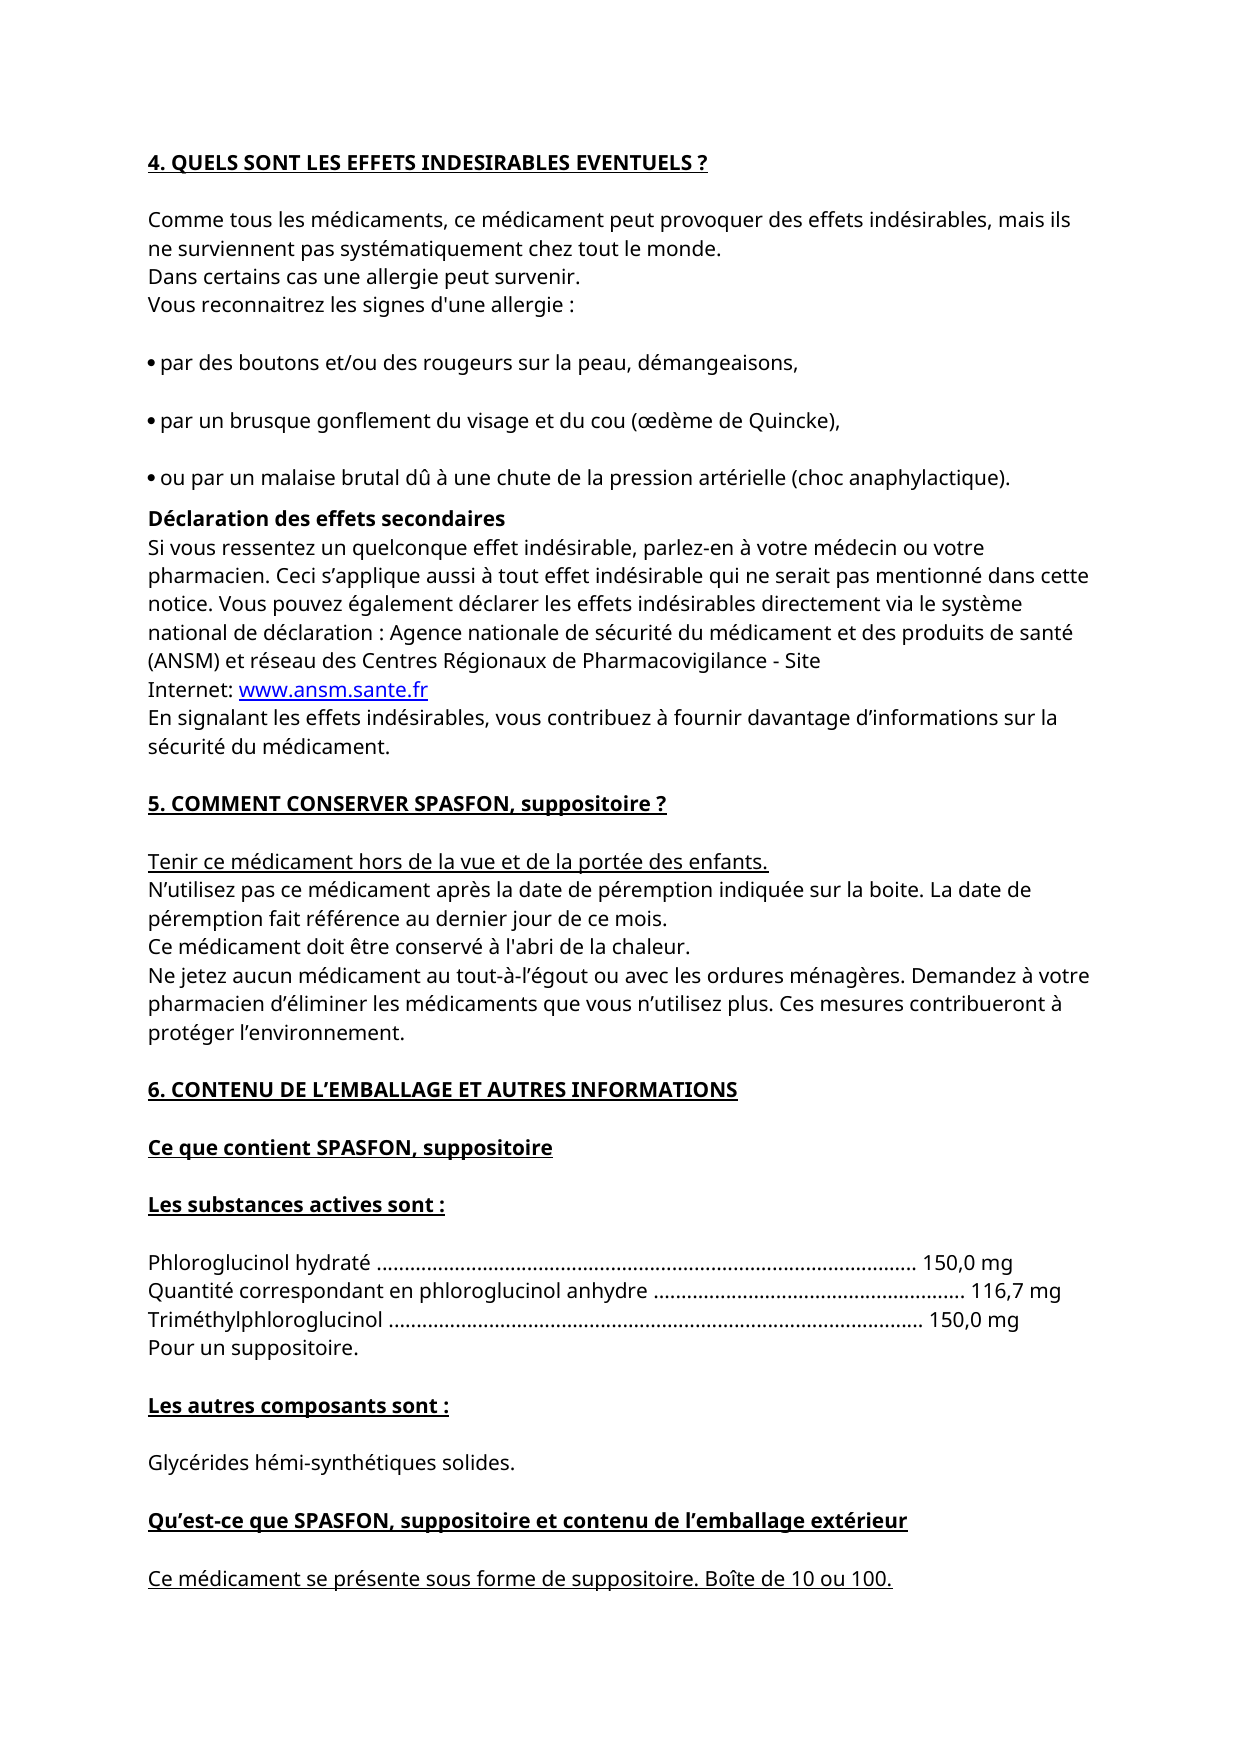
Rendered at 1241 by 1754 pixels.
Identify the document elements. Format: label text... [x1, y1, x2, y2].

text 5. COMMENT CONSERVER SPASFON, suppositoire ? [148, 789, 1093, 818]
text Glycérides hémi-synthétiques solides. [148, 1448, 1093, 1477]
text Quantité correspondant en phloroglucinol anhydre ........................................................ 116,7 mg [148, 1276, 1093, 1305]
text  ou par un malaise brutal dû à une chute de la pression artérielle (choc anaphylactique). [148, 463, 1093, 492]
text  par des boutons et/ou des rougeurs sur la peau, démangeaisons, [148, 348, 1093, 377]
text Dans certains cas une allergie peut survenir. [148, 262, 1093, 291]
text Comme tous les médicaments, ce médicament peut provoquer des effets indésirables, mais ils ne surviennent pas systématiquement chez tout le monde. [148, 205, 1093, 262]
text Qu’est-ce que SPASFON, suppositoire et contenu de l’emballage extérieur [148, 1506, 1093, 1534]
text  par un brusque gonflement du visage et du cou (œdème de Quincke), [148, 406, 1093, 434]
text Les substances actives sont : [148, 1190, 1093, 1219]
text Phloroglucinol hydraté ................................................................................................. 150,0 mg [148, 1248, 1093, 1276]
text Ne jetez aucun médicament au tout-à-l’égout ou avec les ordures ménagères. Demandez à votre pharmacien d’éliminer les médicaments que vous n’utilisez plus. Ces mesures contribueront à protéger l’environnement. [148, 961, 1093, 1046]
text Tenir ce médicament hors de la vue et de la portée des enfants. [148, 847, 1093, 875]
text 4. QUELS SONT LES EFFETS INDESIRABLES EVENTUELS ? [148, 148, 1093, 176]
text Ce médicament se présente sous forme de suppositoire. Boîte de 10 ou 100. [148, 1564, 1093, 1592]
text Si vous ressentez un quelconque effet indésirable, parlez-en à votre médecin ou votre pharmacien. Ceci s’applique aussi à tout effet indésirable qui ne serait pas mentionné dans cette notice. Vous pouvez également déclarer les effets indésirables directement via le système national de déclaration : Agence nationale de sécurité du médicament et des produits de santé (ANSM) et réseau des Centres Régionaux de Pharmacovigilance - Site Internet: www.ansm.sante.fr [148, 533, 1093, 703]
text Vous reconnaitrez les signes d'une allergie : [148, 291, 1093, 319]
text 6. CONTENU DE L’EMBALLAGE ET AUTRES INFORMATIONS [148, 1075, 1093, 1104]
text Triméthylphloroglucinol ................................................................................................ 150,0 mg [148, 1305, 1093, 1333]
text N’utilisez pas ce médicament après la date de péremption indiquée sur la boite. La date de péremption fait référence au dernier jour de ce mois. [148, 875, 1093, 932]
text Ce que contient SPASFON, suppositoire [148, 1133, 1093, 1161]
text Ce médicament doit être conservé à l'abri de la chaleur. [148, 932, 1093, 961]
text En signalant les effets indésirables, vous contribuez à fournir davantage d’informations sur la sécurité du médicament. [148, 703, 1093, 760]
text Pour un suppositoire. [148, 1333, 1093, 1362]
text Déclaration des effets secondaires [148, 504, 1093, 533]
text Les autres composants sont : [148, 1391, 1093, 1419]
